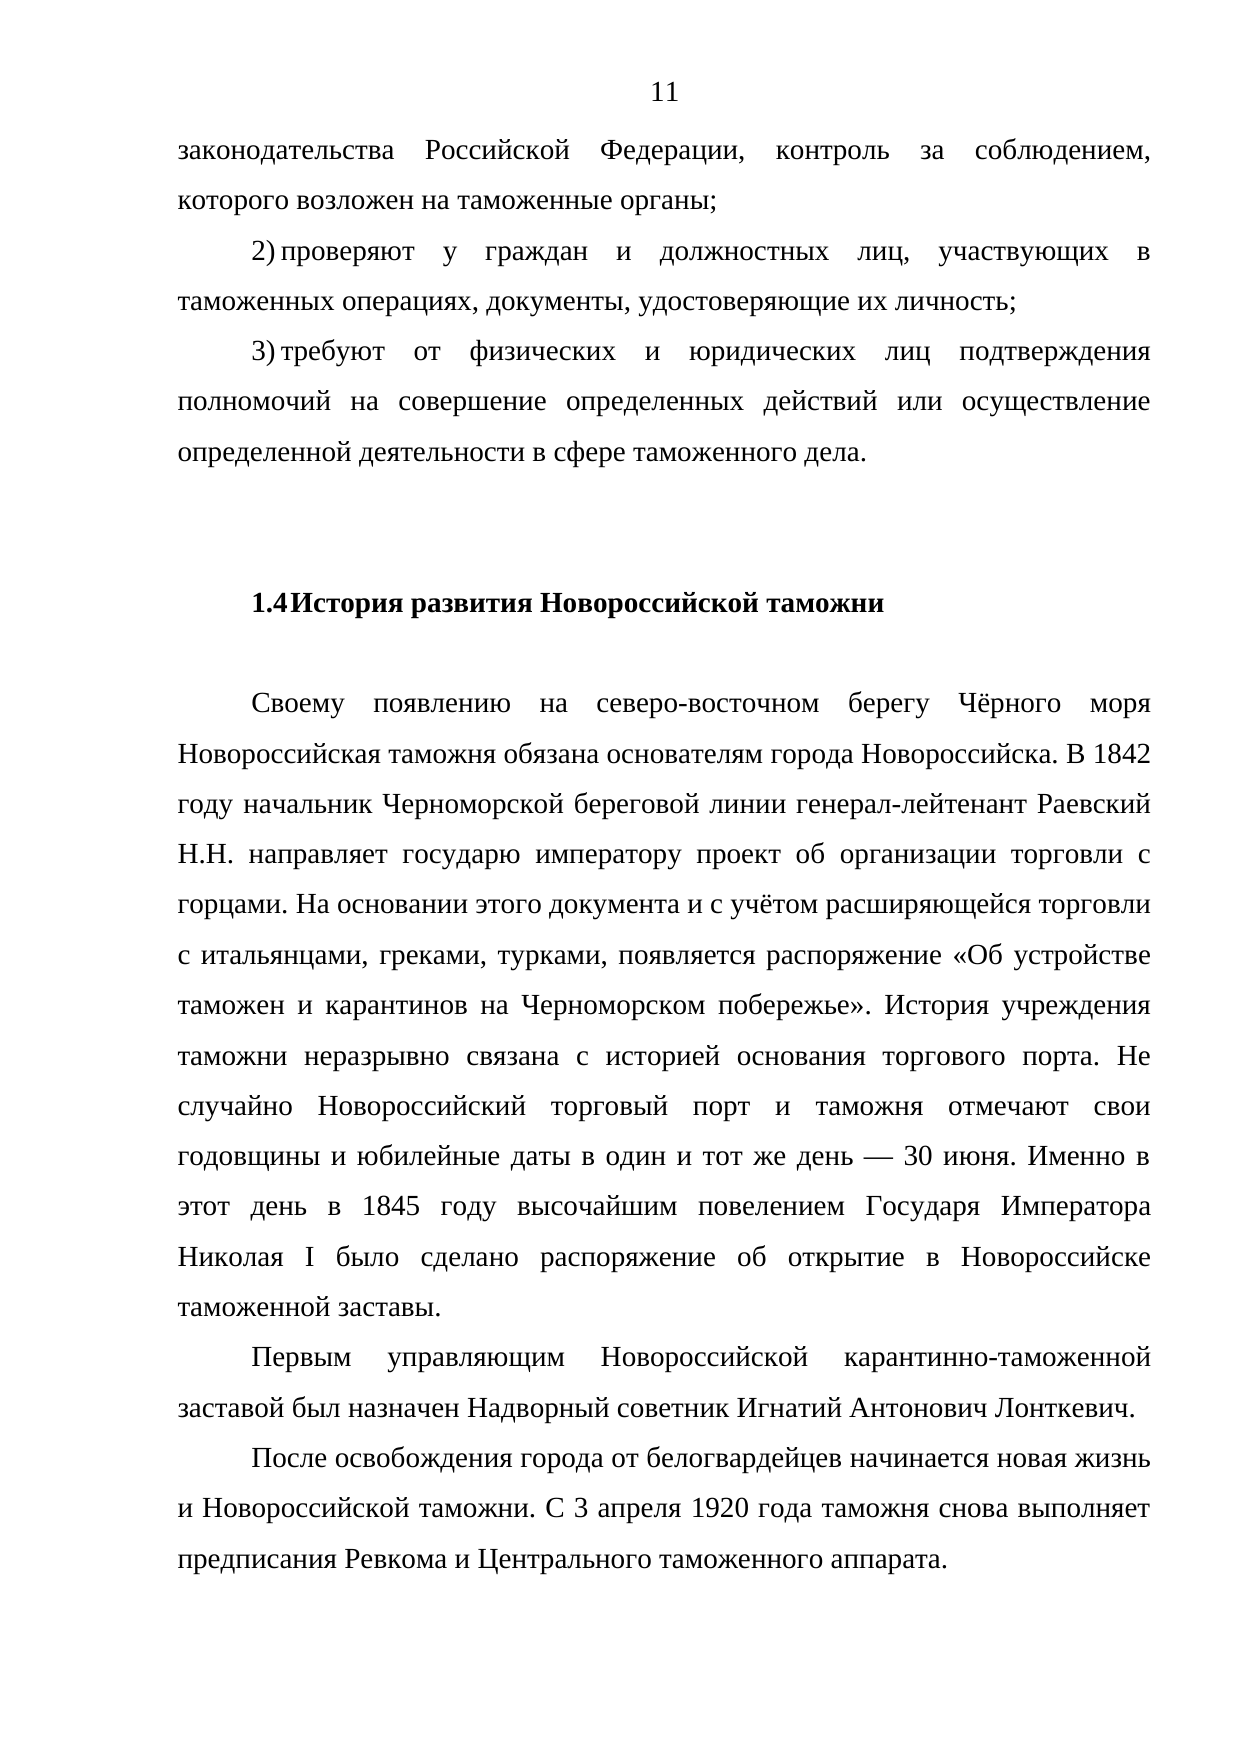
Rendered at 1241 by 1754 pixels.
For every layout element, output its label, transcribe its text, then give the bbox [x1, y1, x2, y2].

list проверяют у граждан и должностных лиц, участвующих в таможенных операциях, документы, удостоверяющие их личность; [177, 233, 1152, 316]
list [177, 132, 1152, 216]
text Первым управляющим Новороссийской карантинно-таможенной заставой был назначен Надворный советник Игнатий Антонович Лонткевич. [177, 1339, 1152, 1423]
text После освобождения города от белогвардейцев начинается новая жизнь и Новороссийской таможни. С 3 апреля 1920 года таможня снова выполняет предписания Ревкома и Центрального таможенного аппарата. [177, 1440, 1152, 1574]
list История развития Новороссийской таможни [251, 585, 1152, 618]
text Своему появлению на северо-восточном берегу Чёрного моря Новороссийская таможня обязана основателям города Новороссийска. В 1842 году начальник Черноморской береговой линии генерал-лейтенант Раевский Н.Н. направляет государю императору проект об организации торговли с горцами. На основании этого документа и с учётом расширяющейся торговли с итальянцами, греками, турками, появляется распоряжение «Об устройстве таможен и карантинов на Черноморском побережье». История учреждения таможни неразрывно связана с историей основания торгового порта. Не случайно Новороссийский торговый порт и таможня отмечают свои годовщины и юбилейные даты в один и тот же день — 30 июня. Именно в этот день в 1845 году высочайшим повелением Государя Императора Николая I было сделано распоряжение об открытие в Новороссийске таможенной заставы. [177, 685, 1152, 1323]
list требуют от физических и юридических лиц подтверждения полномочий на совершение определенных действий или осуществление определенной деятельности в сфере таможенного дела. [177, 333, 1152, 467]
